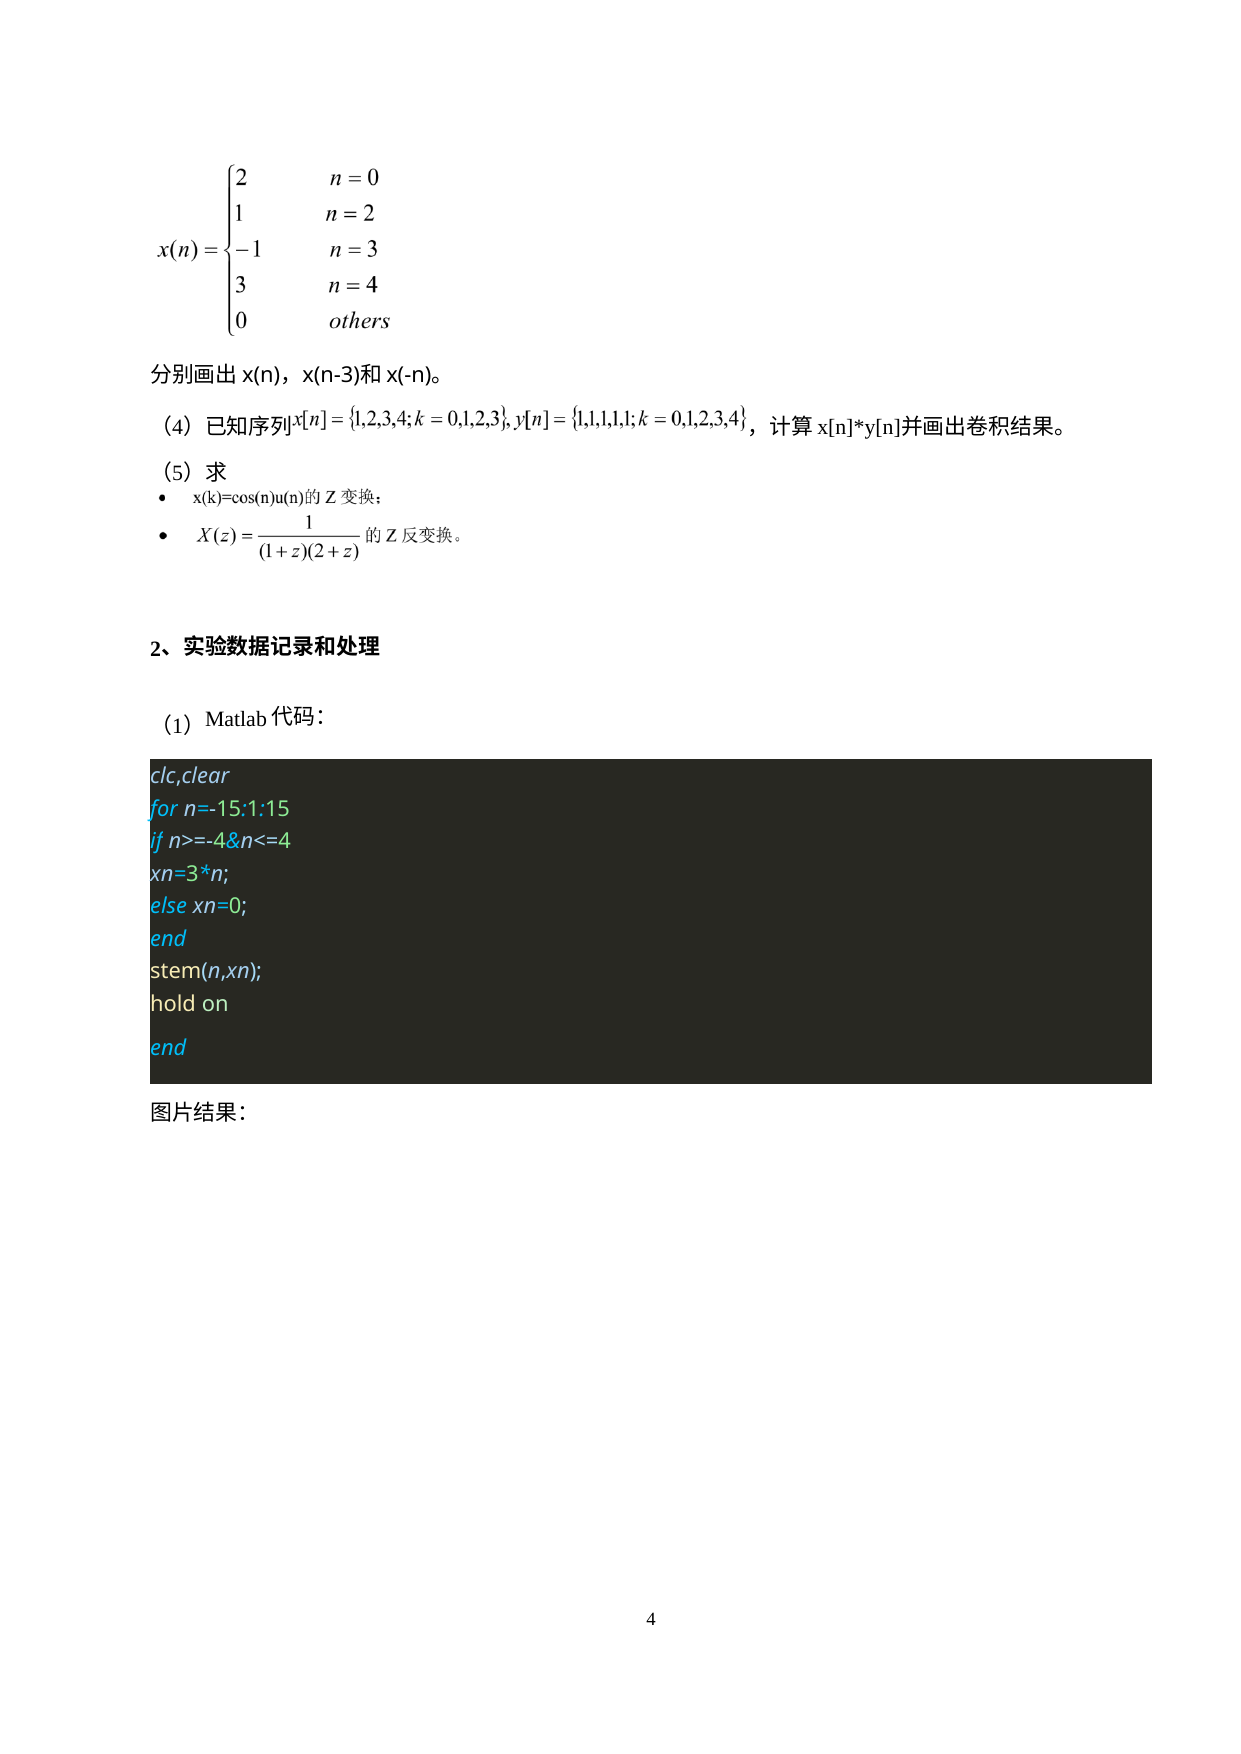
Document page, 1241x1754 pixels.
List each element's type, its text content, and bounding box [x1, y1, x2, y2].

list 已知序列，计算x[n]*y[n]并画出卷积结果。 [150, 389, 1152, 454]
text end [150, 1019, 1152, 1084]
picture [150, 487, 469, 567]
text stem(n,xn); [150, 954, 1152, 986]
text 图片结果： [150, 1084, 1152, 1149]
list Matlab代码： [150, 688, 1152, 753]
picture [150, 162, 400, 336]
text 2、实验数据记录和处理 [150, 617, 1152, 682]
text end [150, 921, 1152, 954]
picture [292, 403, 747, 435]
text hold on [150, 986, 1152, 1019]
list 求 [150, 454, 1152, 487]
text else xn=0; [150, 889, 1152, 921]
text xn=3*n; [150, 856, 1152, 889]
text for n=-15:1:15 [150, 791, 1152, 824]
text clc,clear [150, 759, 1152, 791]
text if n>=-4&n<=4 [150, 824, 1152, 856]
text 分别画出x(n)，x(n-3)和x(-n)。 [150, 357, 1152, 389]
